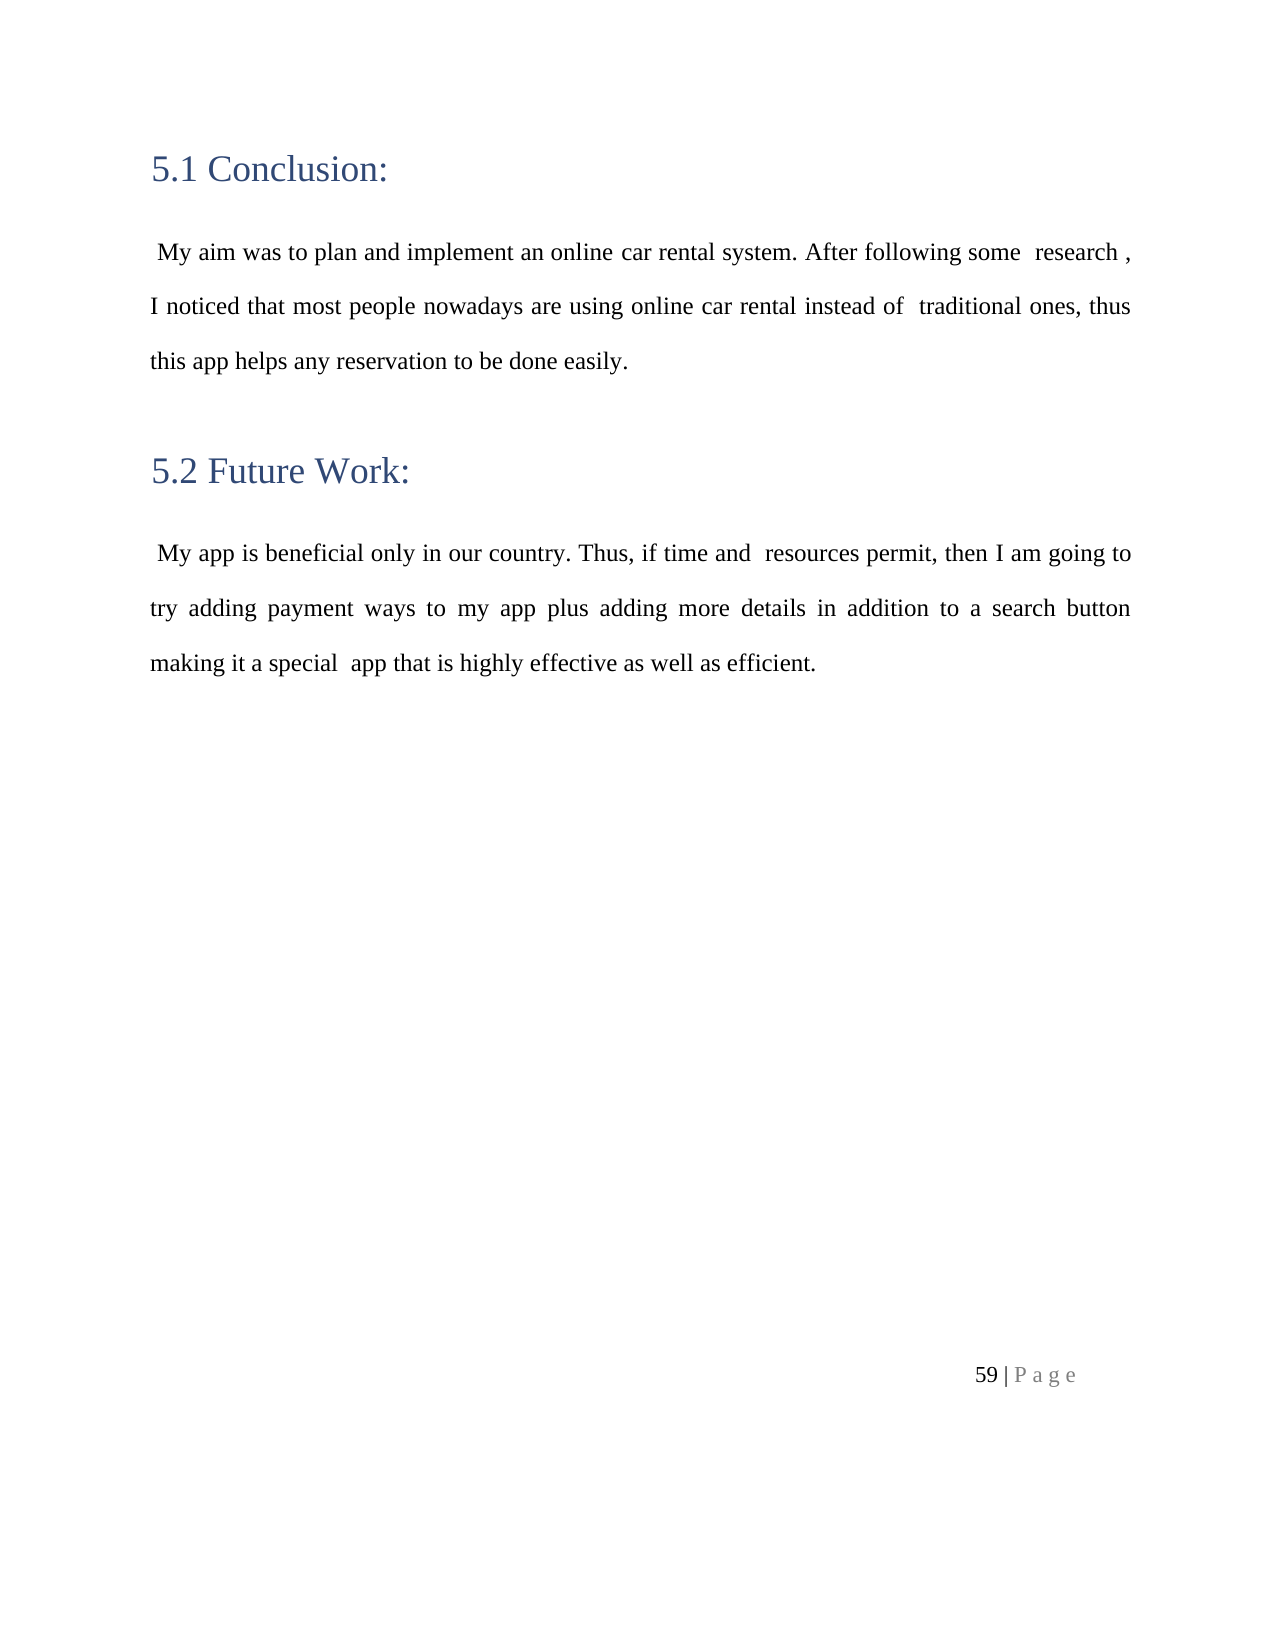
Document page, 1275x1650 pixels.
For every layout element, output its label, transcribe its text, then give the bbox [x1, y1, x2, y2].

text 5.2 Future Work: [151, 448, 1201, 491]
text 59 | P a g e [975, 1361, 1131, 1387]
text 5.1 Conclusion: [151, 146, 1201, 189]
text My aim was to plan and implement an online car rental system. After following some research , I noticed that most people nowadays are using online car rental instead of traditional ones, thus this app helps any reservation to be done easily. [150, 237, 1131, 375]
text My app is beneficial only in our country. Thus, if time and resources permit, then I am going to try adding payment ways to my app plus adding more details in addition to a search button making it a special app that is highly effective as well as efficient. [150, 538, 1131, 677]
